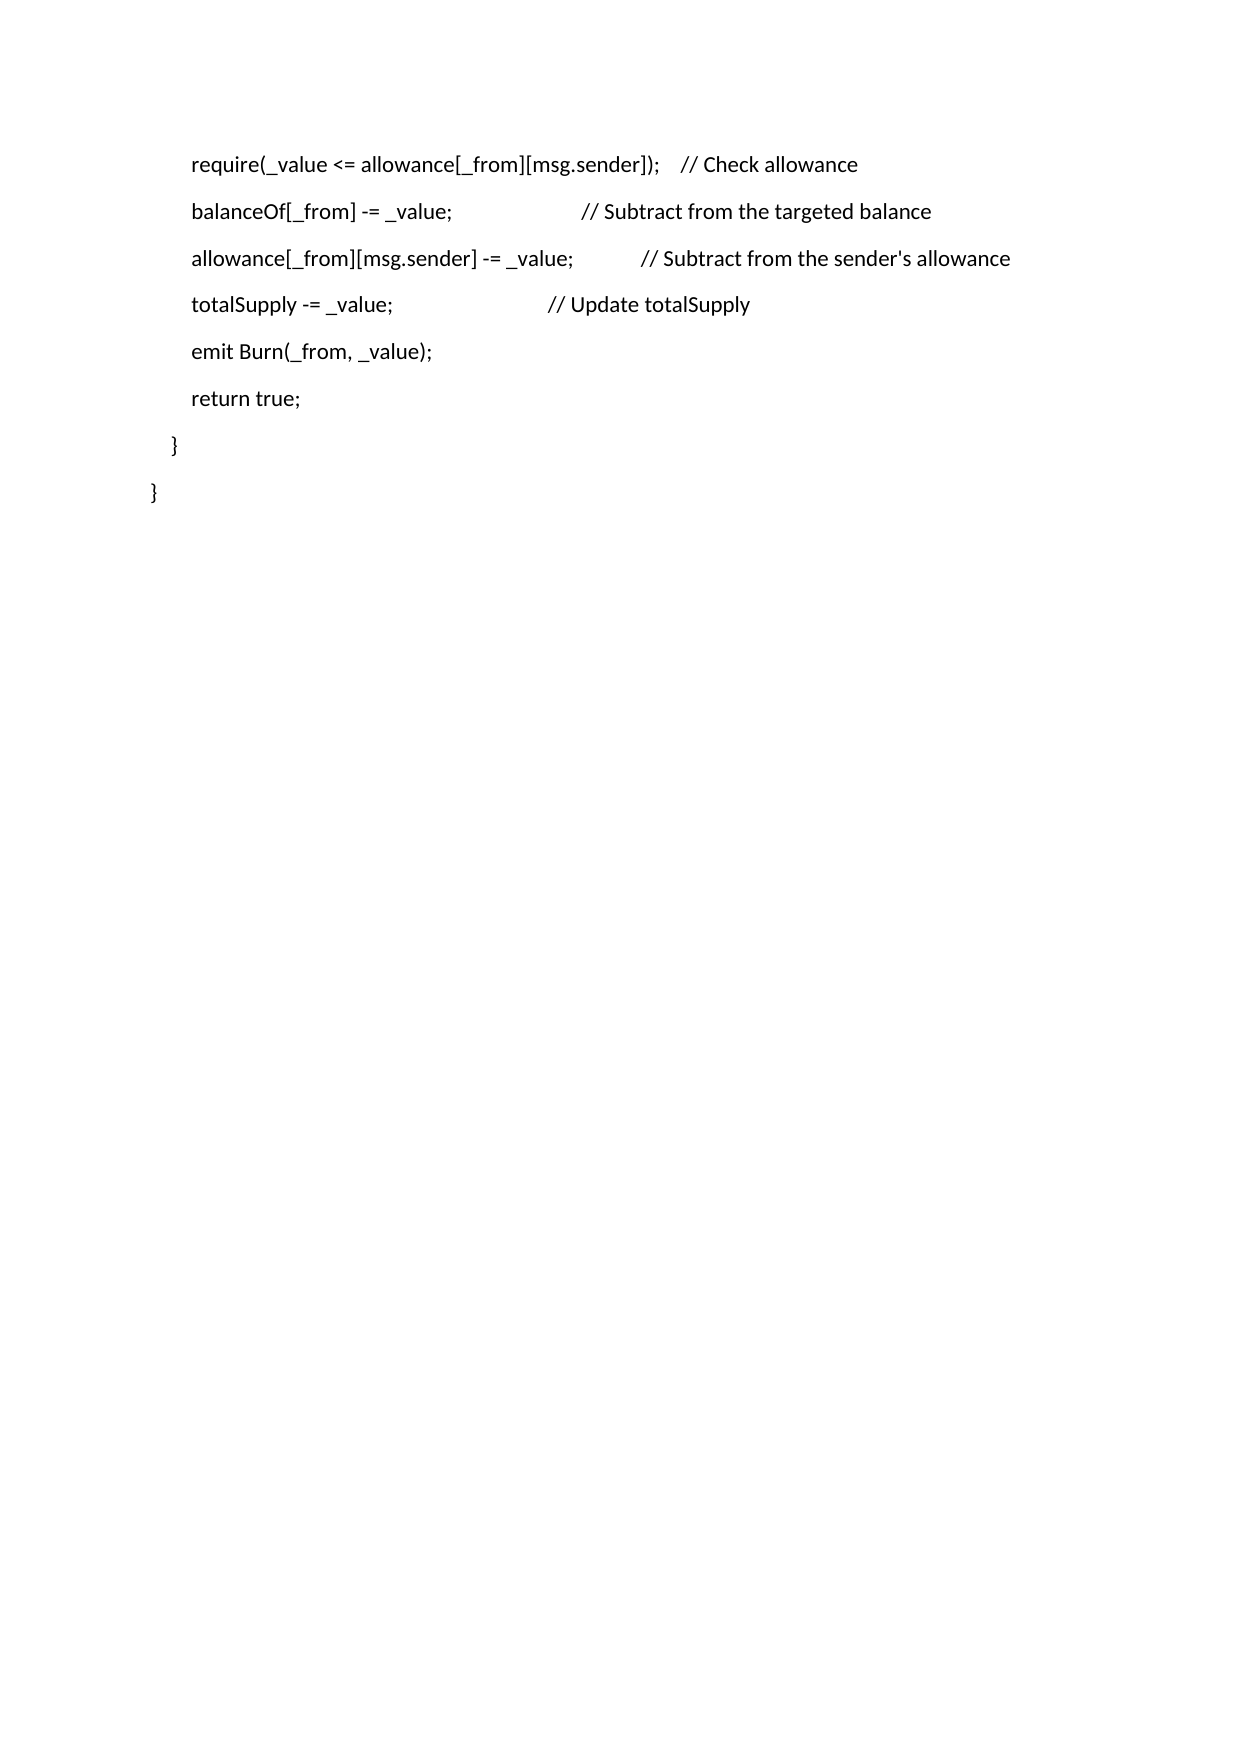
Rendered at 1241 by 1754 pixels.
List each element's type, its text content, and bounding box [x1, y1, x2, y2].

text require(_value <= allowance[_from][msg.sender]); // Check allowance [150, 150, 1090, 178]
text return true; [150, 384, 1090, 412]
text balanceOf[_from] -= _value; // Subtract from the targeted balance [150, 197, 1090, 225]
text } [150, 431, 1090, 459]
text emit Burn(_from, _value); [150, 337, 1090, 366]
text } [150, 478, 1090, 506]
text totalSupply -= _value; // Update totalSupply [150, 291, 1090, 319]
text allowance[_from][msg.sender] -= _value; // Subtract from the sender's allowance [150, 244, 1090, 272]
